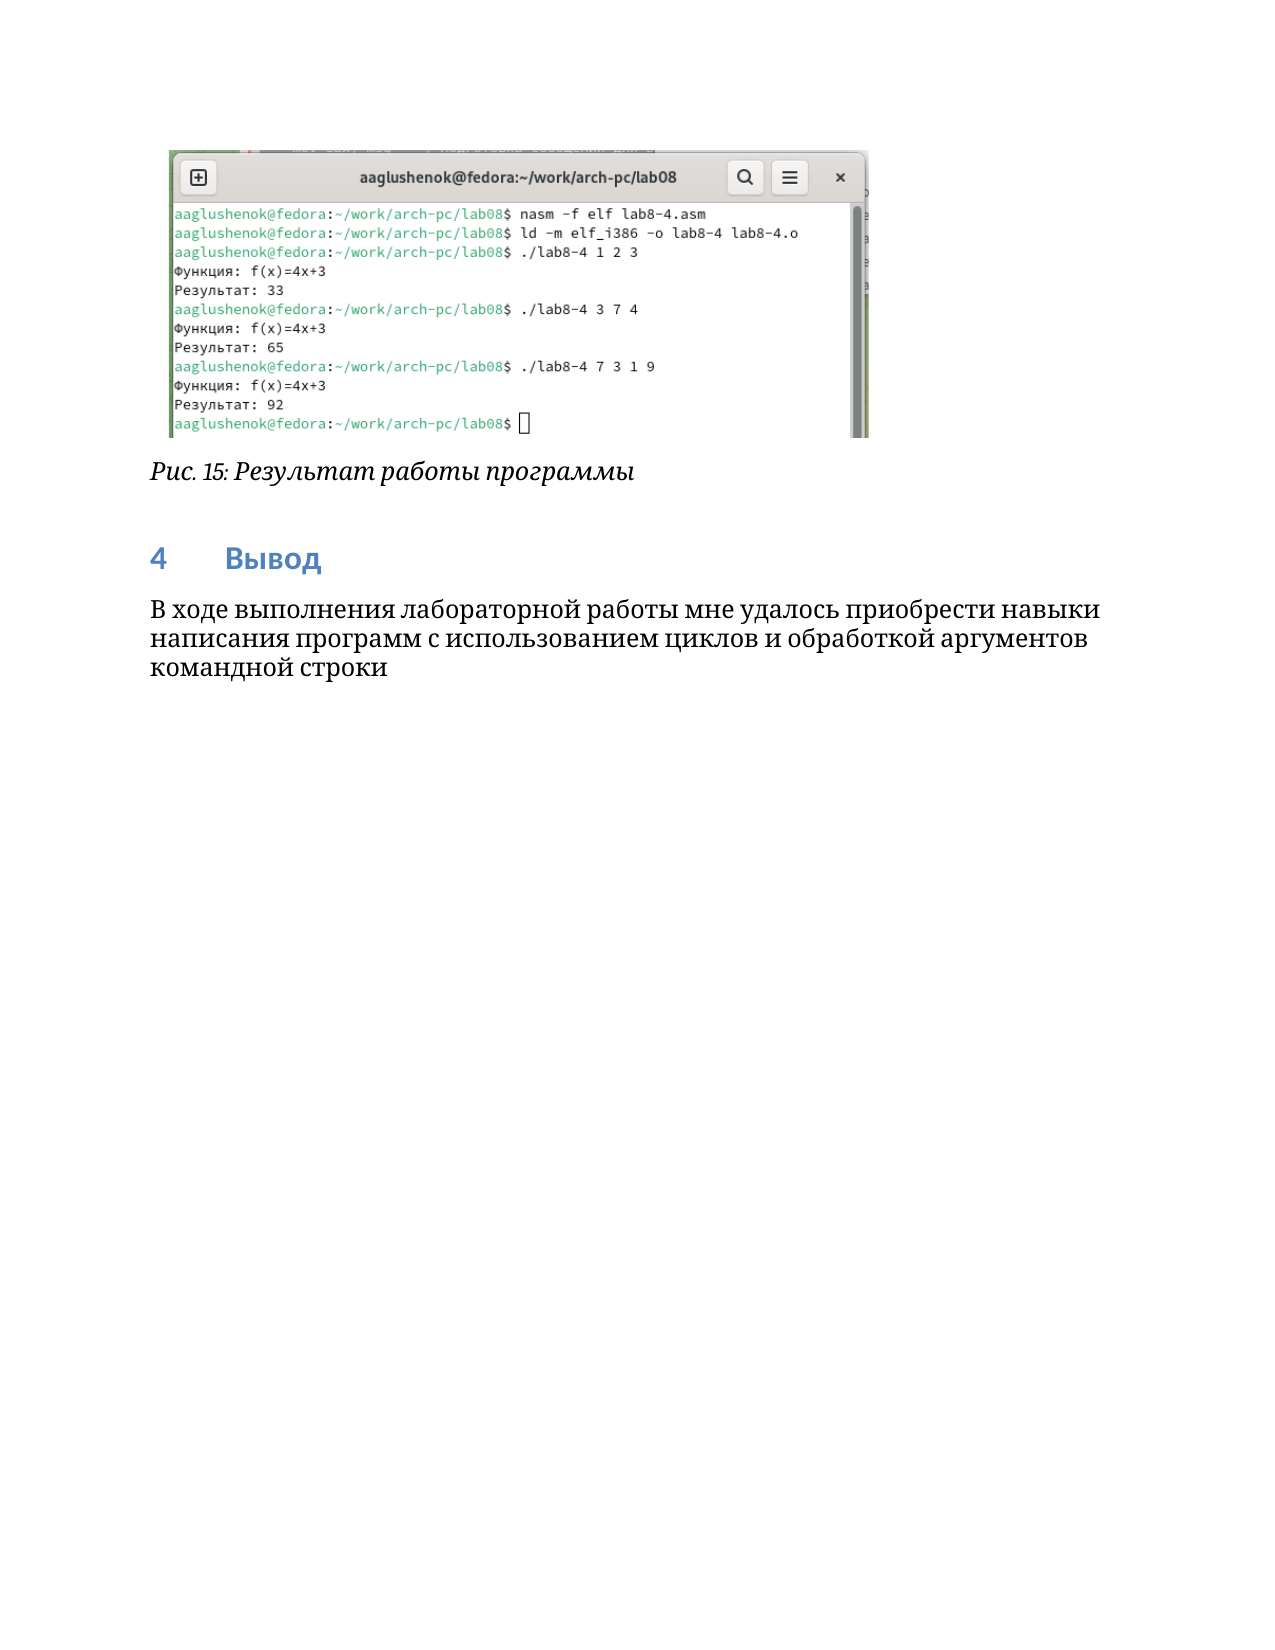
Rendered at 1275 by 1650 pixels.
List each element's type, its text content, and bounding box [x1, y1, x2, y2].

text В ходе выполнения лабораторной работы мне удалось приобрести навыки написания программ с использованием циклов и обработкой аргументов командной строки [150, 596, 1125, 683]
text Рис. 15: Результат работы программы [150, 458, 1125, 487]
subtitle 4 Вывод [150, 537, 1125, 578]
picture [168, 150, 869, 438]
